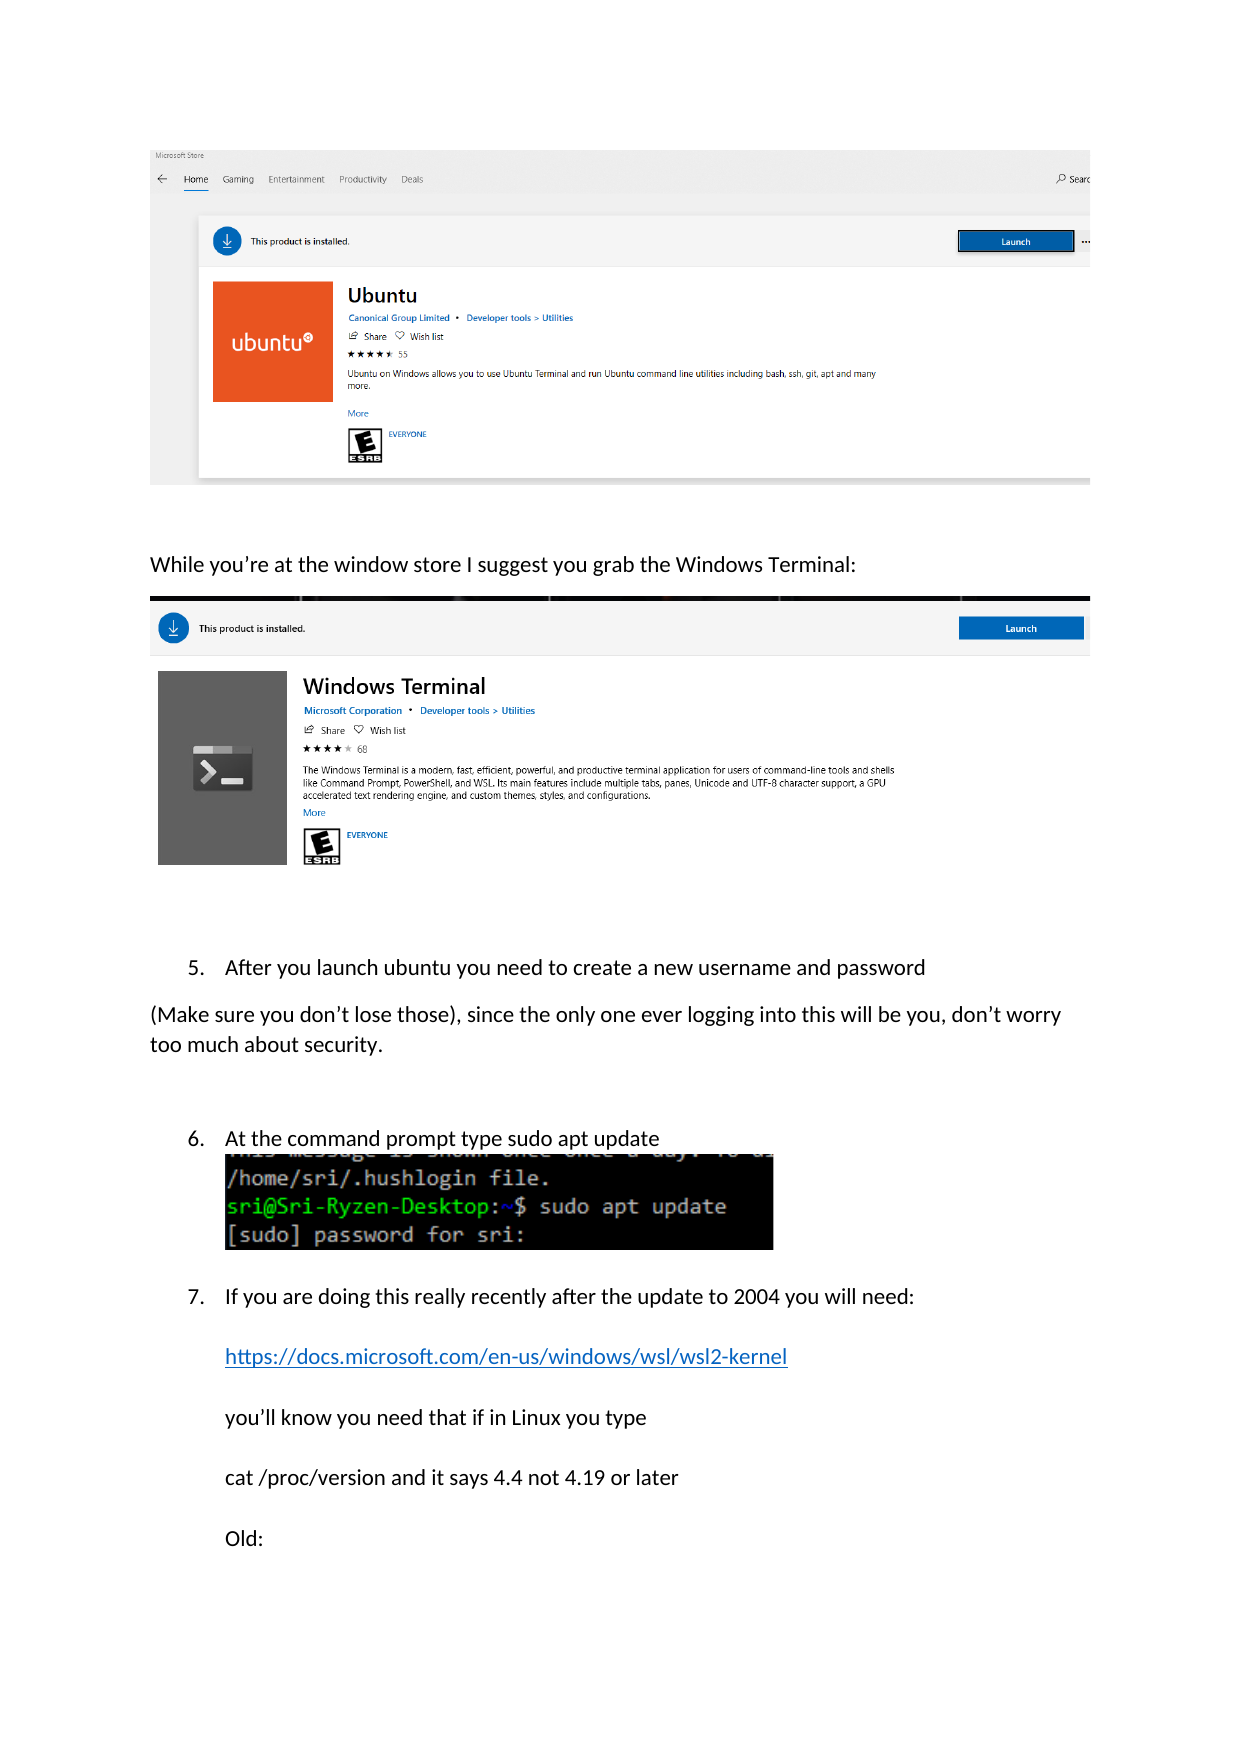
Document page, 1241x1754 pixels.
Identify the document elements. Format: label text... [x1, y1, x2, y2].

picture [150, 150, 1091, 485]
picture [225, 1154, 774, 1250]
list cat /proc/version and it says 4.4 not 4.19 or later [225, 1463, 1090, 1491]
list If you are doing this really recently after the update to 2004 you will need: [187, 1282, 1090, 1310]
list Old: [225, 1524, 1090, 1552]
list At the command prompt type sudo apt update [187, 1124, 1090, 1152]
list you’ll know you need that if in Linux you type [225, 1403, 1090, 1431]
picture [150, 596, 1091, 874]
list https://docs.microsoft.com/en-us/windows/wsl/wsl2-kernel [225, 1312, 1090, 1371]
text While you’re at the window store I suggest you grab the Windows Terminal: [150, 550, 1090, 578]
list After you launch ubuntu you need to create a new username and password [187, 953, 1090, 981]
text (Make sure you don’t lose those), since the only one ever logging into this will be you, don’t worry too much about security. [150, 1000, 1090, 1058]
